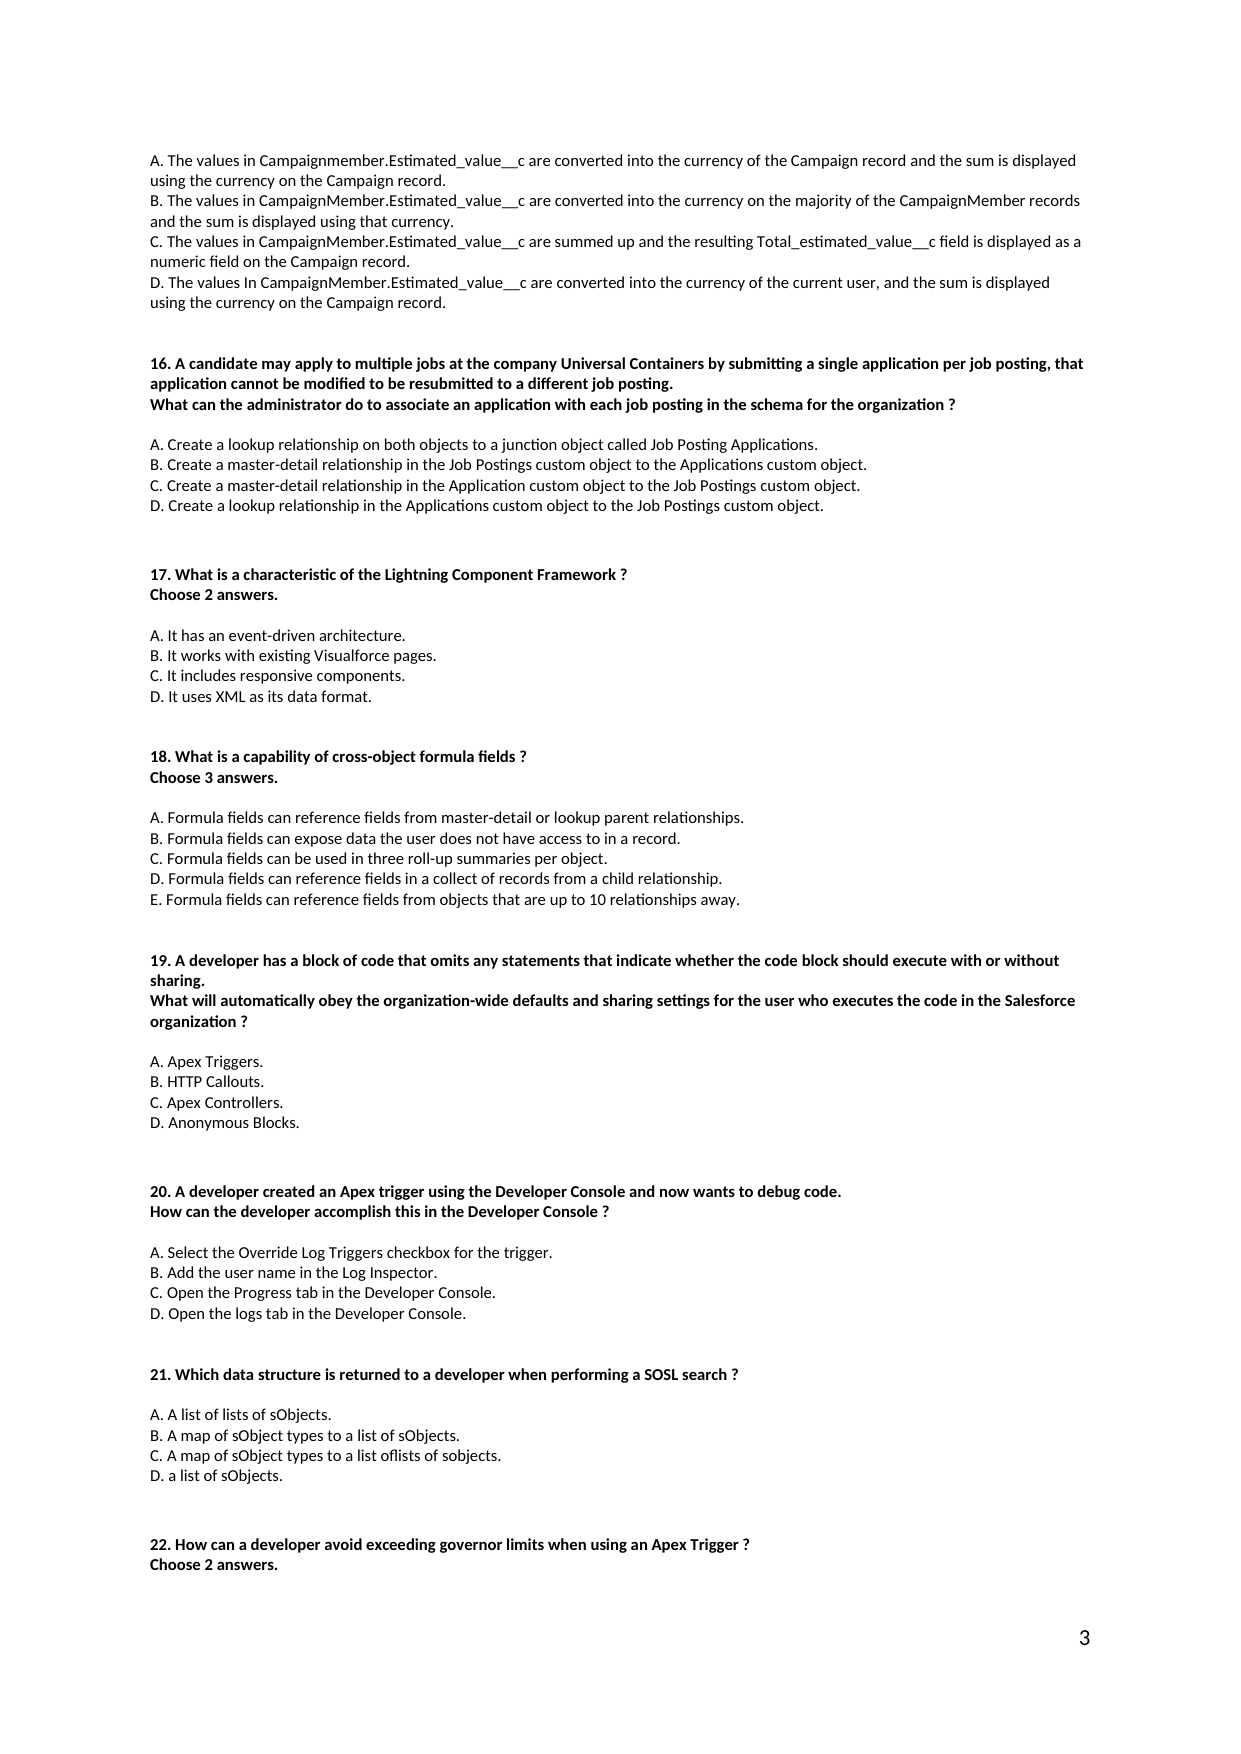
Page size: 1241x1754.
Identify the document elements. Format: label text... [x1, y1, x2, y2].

text 18. What is a capability of cross-object formula fields ? Choose 3 answers. A. Formula fields can reference fields from master-detail or lookup parent relationships. B. Formula fields can expose data the user does not have access to in a record. C. Formula fields can be used in three roll-up summaries per object. D. Formula fields can reference fields in a collect of records from a child relationship. E. Formula fields can reference fields from objects that are up to 10 relationships away. [150, 747, 1090, 909]
text 17. What is a characteristic of the Lightning Component Framework ? Choose 2 answers. A. It has an event-driven architecture. B. It works with existing Visualforce pages. C. It includes responsive components. D. It uses XML as its data format. [150, 564, 1090, 706]
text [150, 1534, 1090, 1595]
text 20. A developer created an Apex trigger using the Developer Console and now wants to debug code. How can the developer accomplish this in the Developer Console ? A. Select the Override Log Triggers checkbox for the trigger. B. Add the user name in the Log Inspector. C. Open the Progress tab in the Developer Console. D. Open the logs tab in the Developer Console. [150, 1181, 1090, 1323]
text 19. A developer has a block of code that omits any statements that indicate whether the code block should execute with or without sharing. What will automatically obey the organization-wide defaults and sharing settings for the user who executes the code in the Salesforce organization ? A. Apex Triggers. B. HTTP Callouts. C. Apex Controllers. D. Anonymous Blocks. [150, 950, 1090, 1133]
text 16. A candidate may apply to multiple jobs at the company Universal Containers by submitting a single application per job posting, that application cannot be modified to be resubmitted to a different job posting. What can the administrator do to associate an application with each job posting in the schema for the organization ? A. Create a lookup relationship on both objects to a junction object called Job Posting Applications. B. Create a master-detail relationship in the Job Postings custom object to the Applications custom object. C. Create a master-detail relationship in the Application custom object to the Job Postings custom object. D. Create a lookup relationship in the Applications custom object to the Job Postings custom object. [150, 353, 1090, 516]
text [150, 150, 1090, 312]
text 21. Which data structure is returned to a developer when performing a SOSL search ? A. A list of lists of sObjects. B. A map of sObject types to a list of sObjects. C. A map of sObject types to a list oflists of sobjects. D. a list of sObjects. [150, 1364, 1090, 1486]
